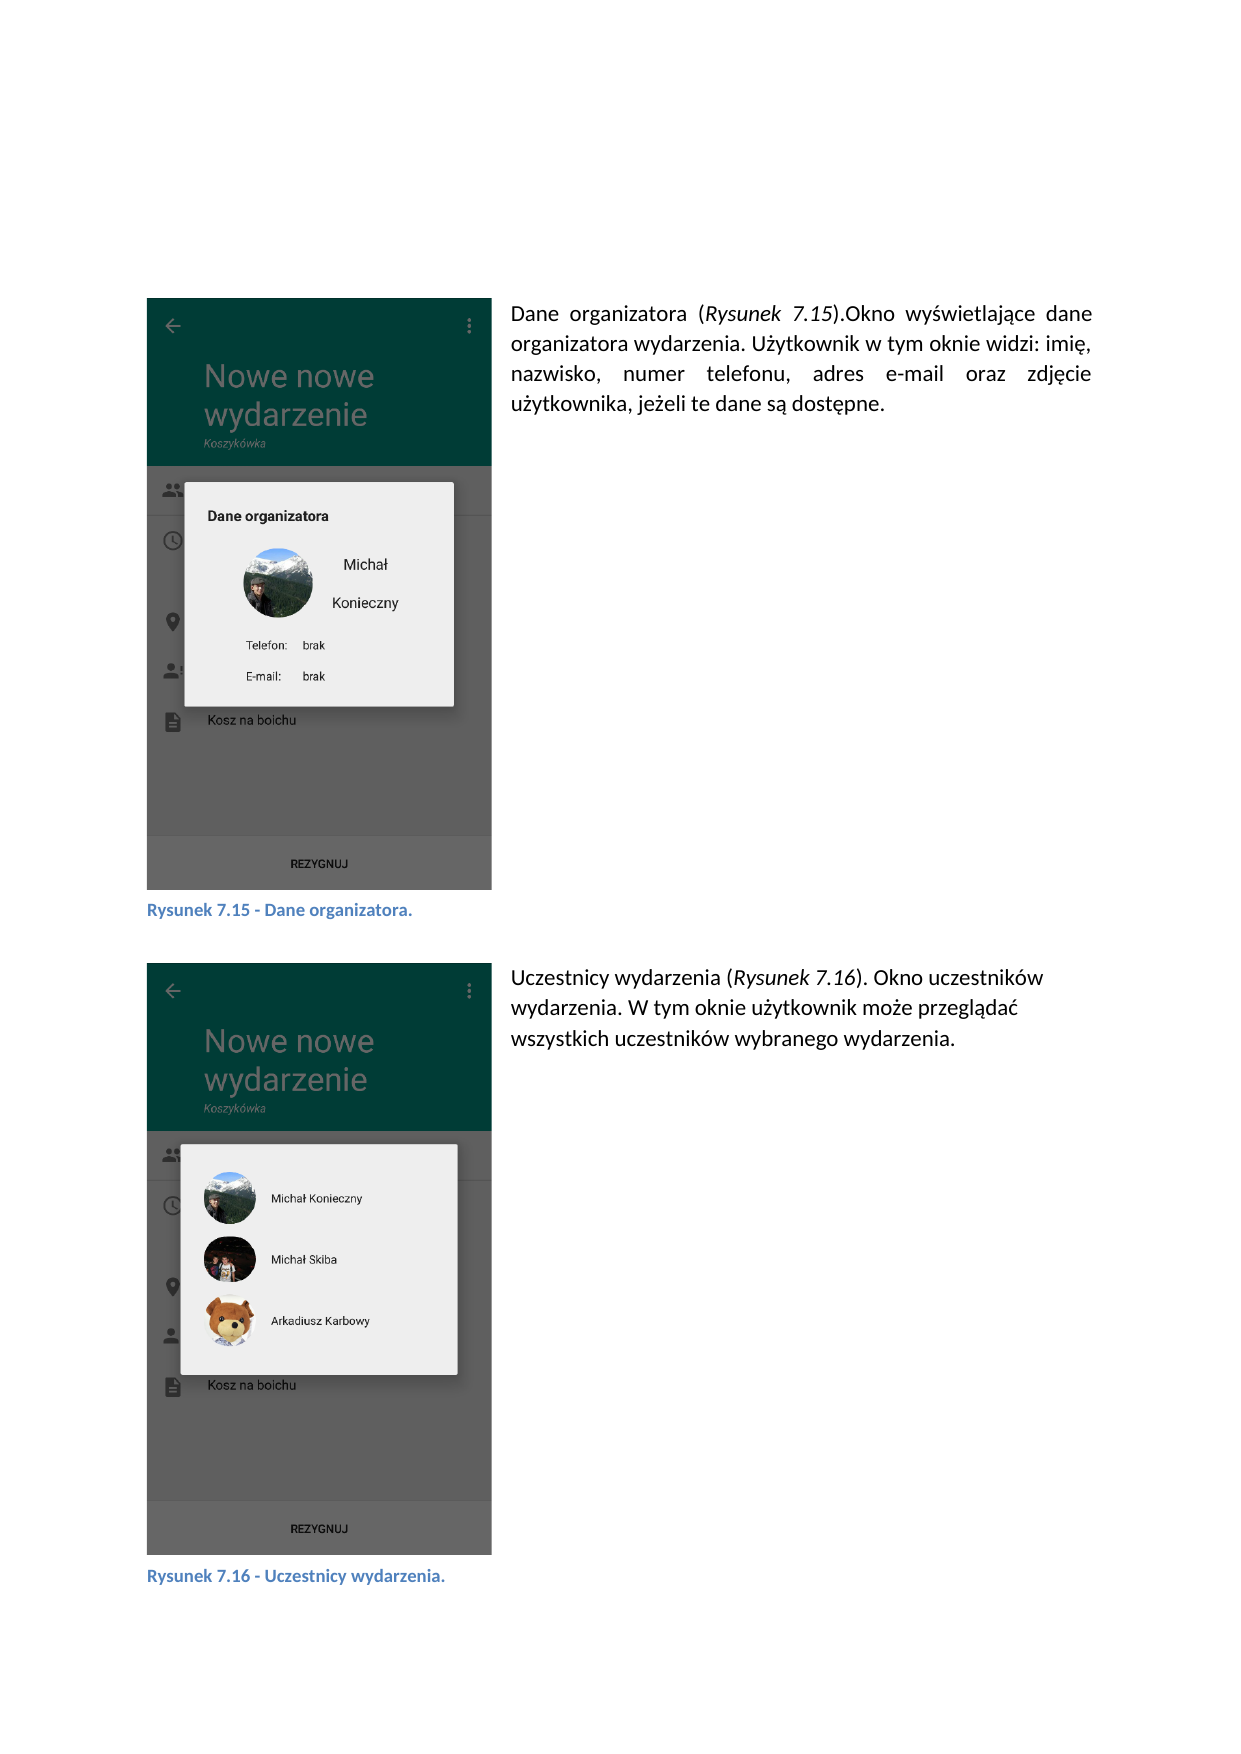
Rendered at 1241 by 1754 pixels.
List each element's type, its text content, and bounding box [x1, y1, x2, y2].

picture [146, 298, 492, 890]
list Uczestnicy wydarzenia (Rysunek 7.16). Okno uczestników wydarzenia. W tym oknie użytkownik może przeglądać wszystkich uczestników wybranego wydarzenia. [492, 963, 1093, 1052]
picture [146, 963, 492, 1555]
list Dane organizatora (Rysunek 7.15).Okno wyświetlające dane organizatora wydarzenia. Użytkownik w tym oknie widzi: imię, nazwisko, numer telefonu, adres e-mail oraz zdjęcie użytkownika, jeżeli te dane są dostępne. [492, 299, 1093, 417]
